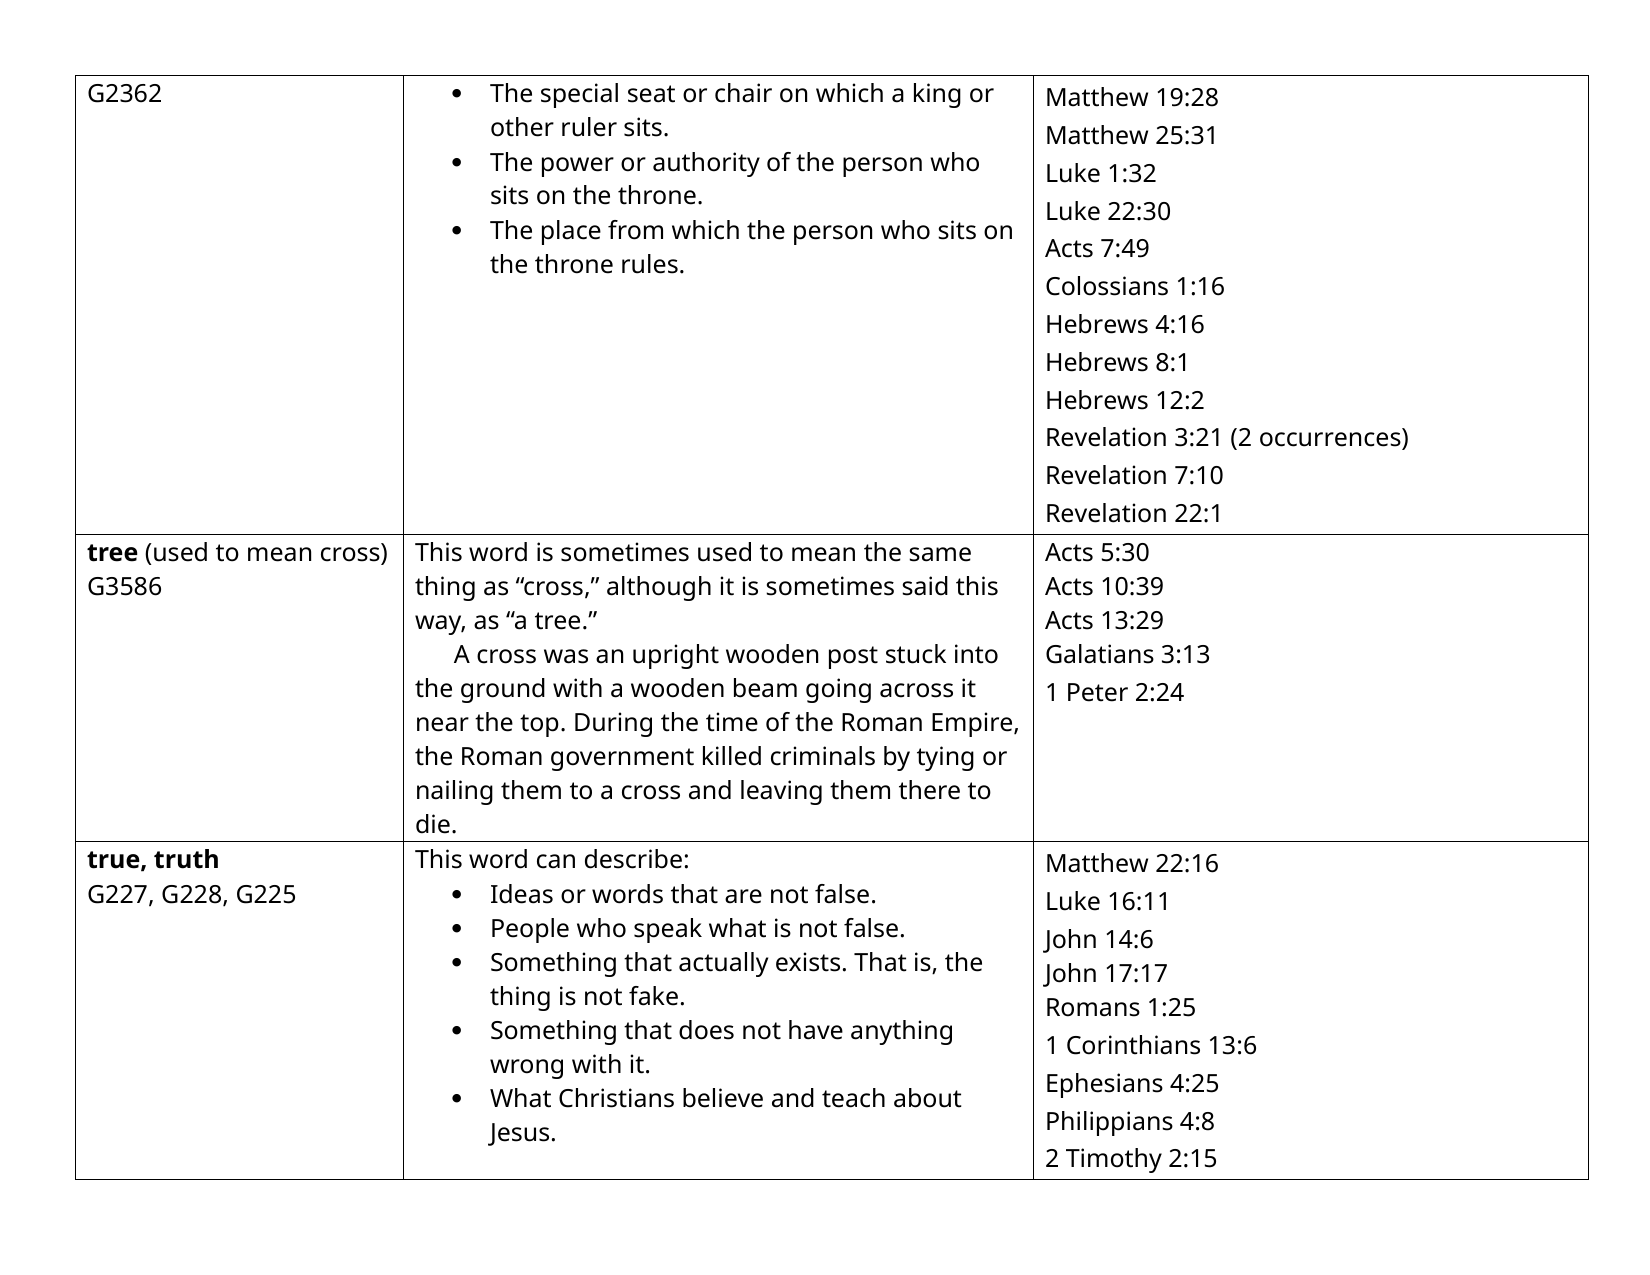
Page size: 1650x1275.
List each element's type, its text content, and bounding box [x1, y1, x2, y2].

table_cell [1034, 76, 1588, 533]
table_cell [404, 76, 1033, 533]
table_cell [404, 842, 1033, 1179]
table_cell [76, 842, 403, 1179]
table_cell Acts 5:30 Acts 10:39 Acts 13:29 Galatians 3:13 1 Peter 2:24 [1034, 535, 1588, 841]
table_cell This word is sometimes used to mean the same thing as “cross,” although it is sometimes said this way, as “a tree.” A cross was an upright wooden post stuck into the ground with a wooden beam going across it near the top. During the time of the Roman Empire, the Roman government killed criminals by tying or nailing them to a cross and leaving them there to die. [404, 535, 1033, 841]
table_cell throne G2362 [76, 76, 403, 533]
table_cell tree (used to mean cross) G3586 [76, 535, 403, 841]
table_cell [1034, 842, 1588, 1179]
